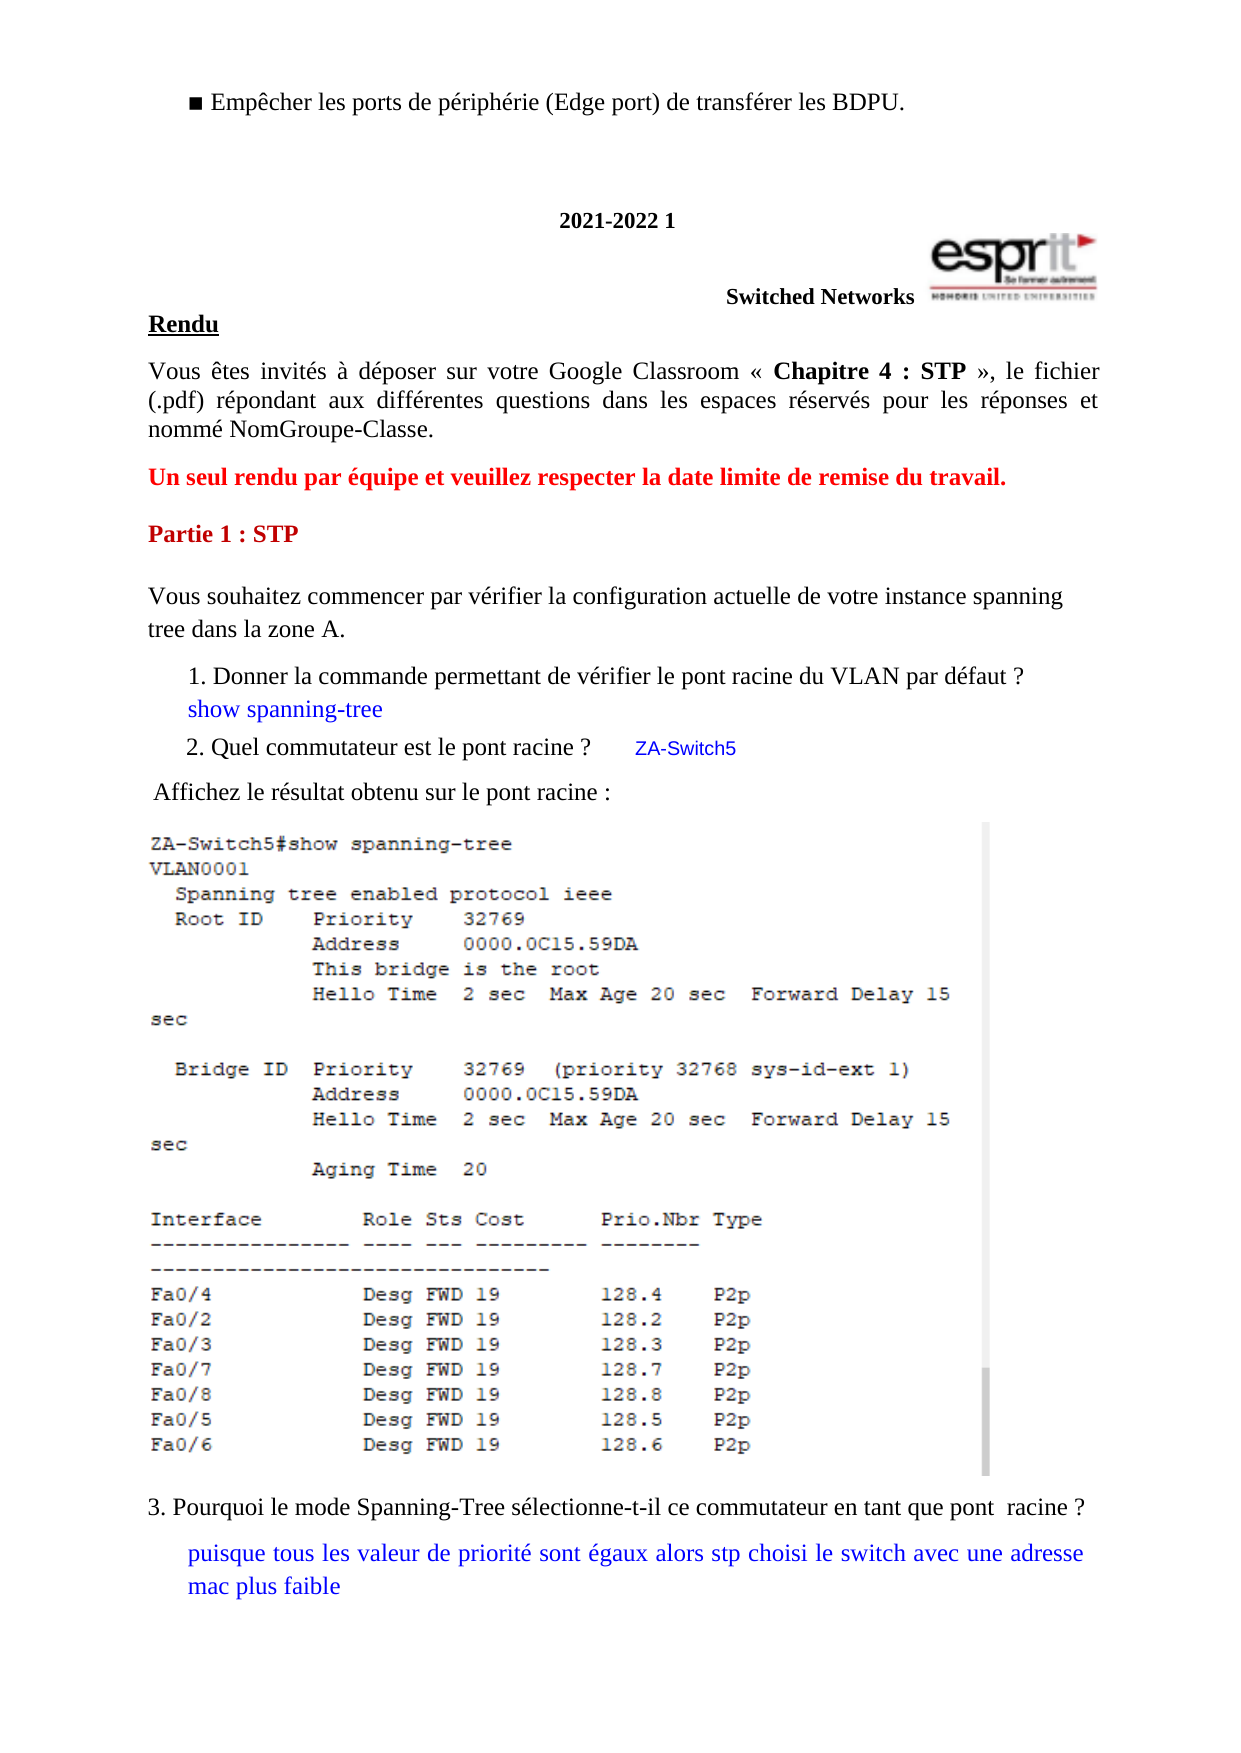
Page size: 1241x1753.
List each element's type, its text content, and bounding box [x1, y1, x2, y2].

text Rendu [148, 309, 1099, 338]
text 2. Quel commutateur est le pont racine ? ZA-Switch5 [186, 732, 1099, 761]
text Affichez le résultat obtenu sur le pont racine : [147, 777, 1099, 806]
text 3. Pourquoi le mode Spanning-Tree sélectionne-t-il ce commutateur en tant que pont racine ? [147, 1492, 1099, 1521]
picture [920, 233, 1099, 305]
text 1. Donner la commande permettant de vérifier le pont racine du VLAN par défaut ? show spanning-tree [188, 661, 1042, 722]
text 2021-2022 1 [136, 207, 1099, 234]
text Un seul rendu par équipe et veuillez respecter la date limite de remise du travail. Partie 1 : STP [148, 462, 1008, 548]
text puisque tous les valeur de priorité sont égaux alors stp choisi le switch avec une adresse mac plus faible [188, 1538, 1086, 1600]
text Switched Networks [136, 234, 1098, 309]
picture [147, 822, 990, 1476]
text Vous êtes invités à déposer sur votre Google Classroom « Chapitre 4 : STP », le fichier (.pdf) répondant aux différentes questions dans les espaces réservés pour les réponses et nommé NomGroupe-Classe. [148, 356, 1099, 443]
text ▪ Empêcher les ports de périphérie (Edge port) de transférer les BDPU. [187, 74, 1099, 125]
text Vous souhaitez commencer par vérifier la configuration actuelle de votre instance spanning tree dans la zone A. [148, 581, 1092, 643]
